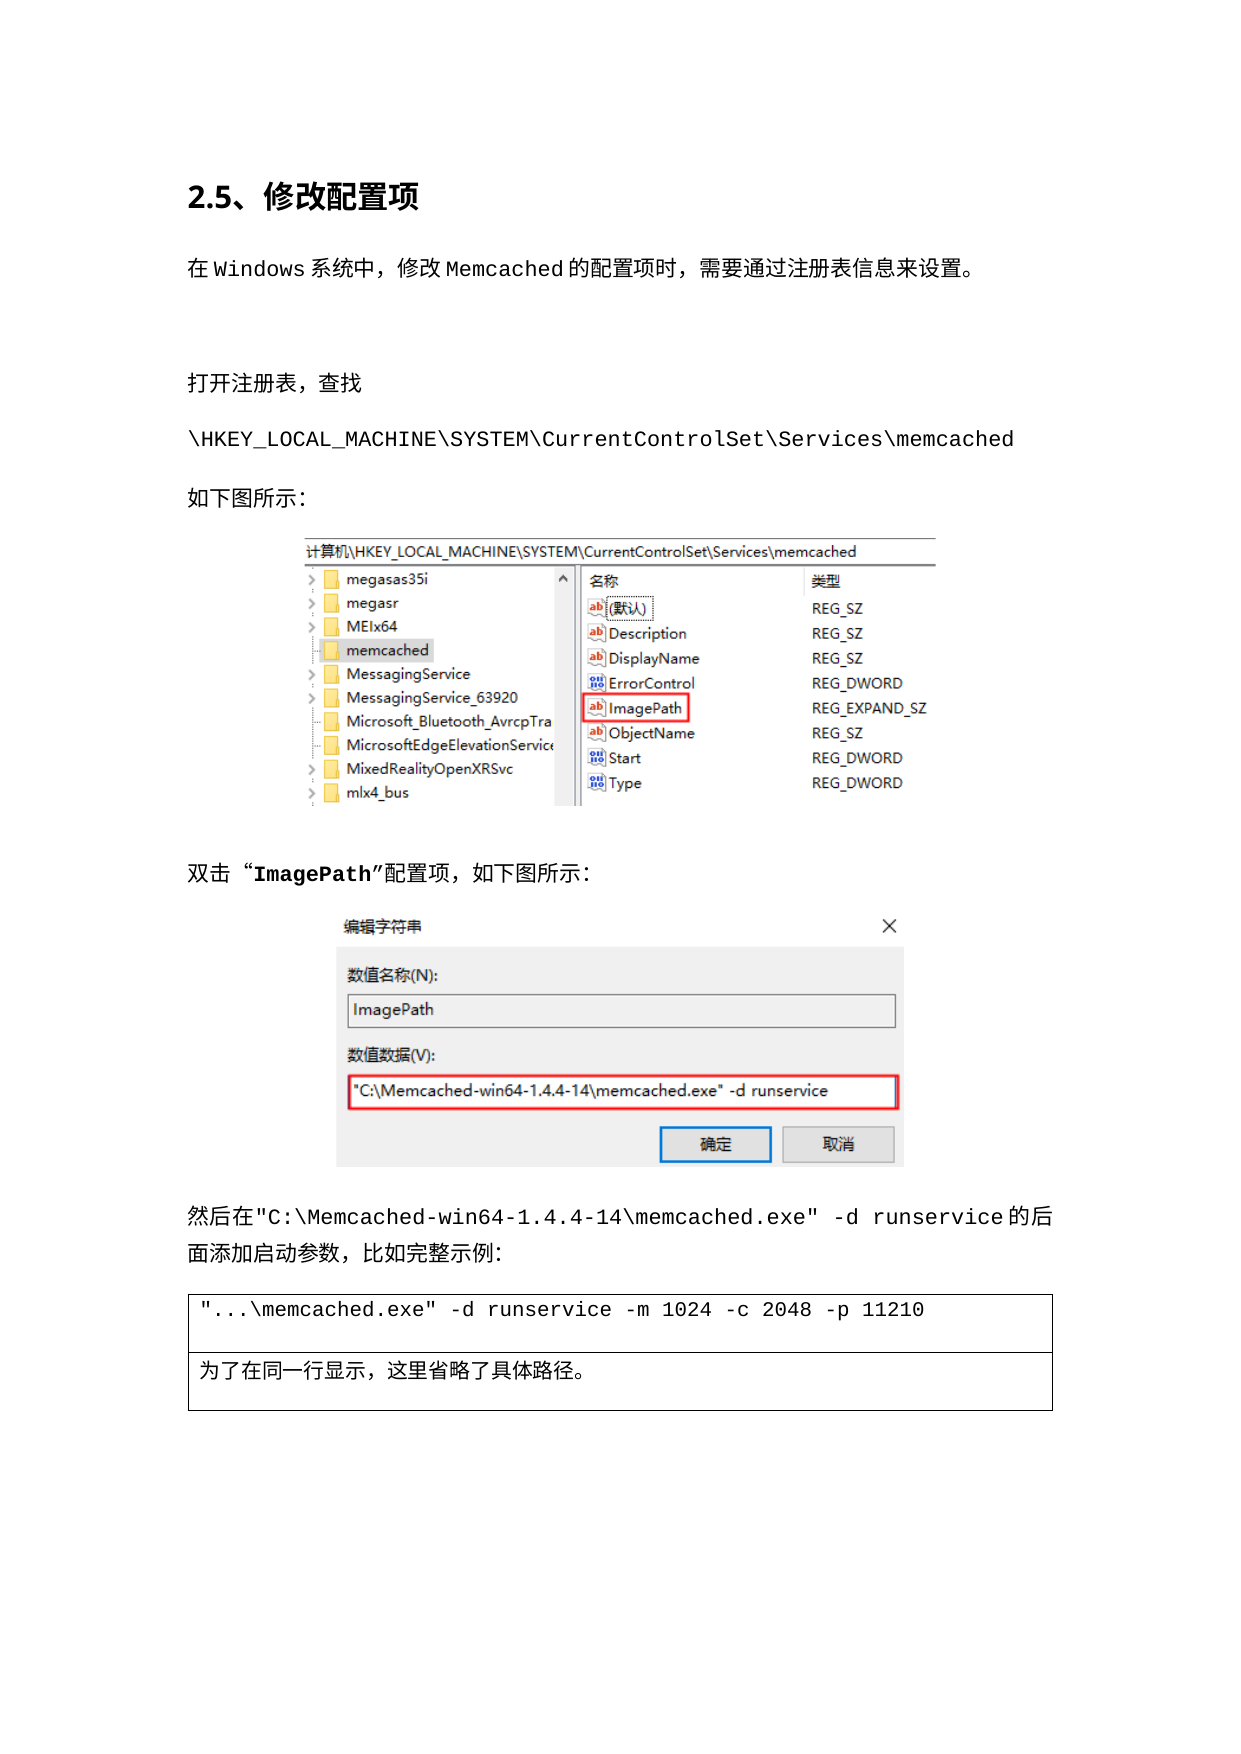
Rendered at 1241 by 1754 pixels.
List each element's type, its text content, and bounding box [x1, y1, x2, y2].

picture [336, 914, 904, 1167]
text 然后在"C:\Memcached-win64-1.4.4-14\memcached.exe" -d runservice的后面添加启动参数，比如完整示例： [187, 1198, 1053, 1268]
table_header "...\memcached.exe" -d runservice -m 1024 -c 2048 -p 11210 [189, 1295, 1052, 1352]
subtitle 修改配置项 [187, 162, 1053, 227]
text \HKEY_LOCAL_MACHINE\SYSTEM\CurrentControlSet\Services\memcached [187, 424, 1053, 456]
text 双击“ImagePath”配置项，如下图所示： [187, 856, 1053, 888]
picture [304, 538, 936, 806]
text 在Windows系统中，修改Memcached的配置项时，需要通过注册表信息来设置。 [187, 251, 1053, 283]
text 如下图所示： [187, 481, 1053, 513]
table_cell 为了在同一行显示，这里省略了具体路径。 [189, 1353, 1052, 1410]
text 打开注册表，查找 [187, 366, 1053, 398]
